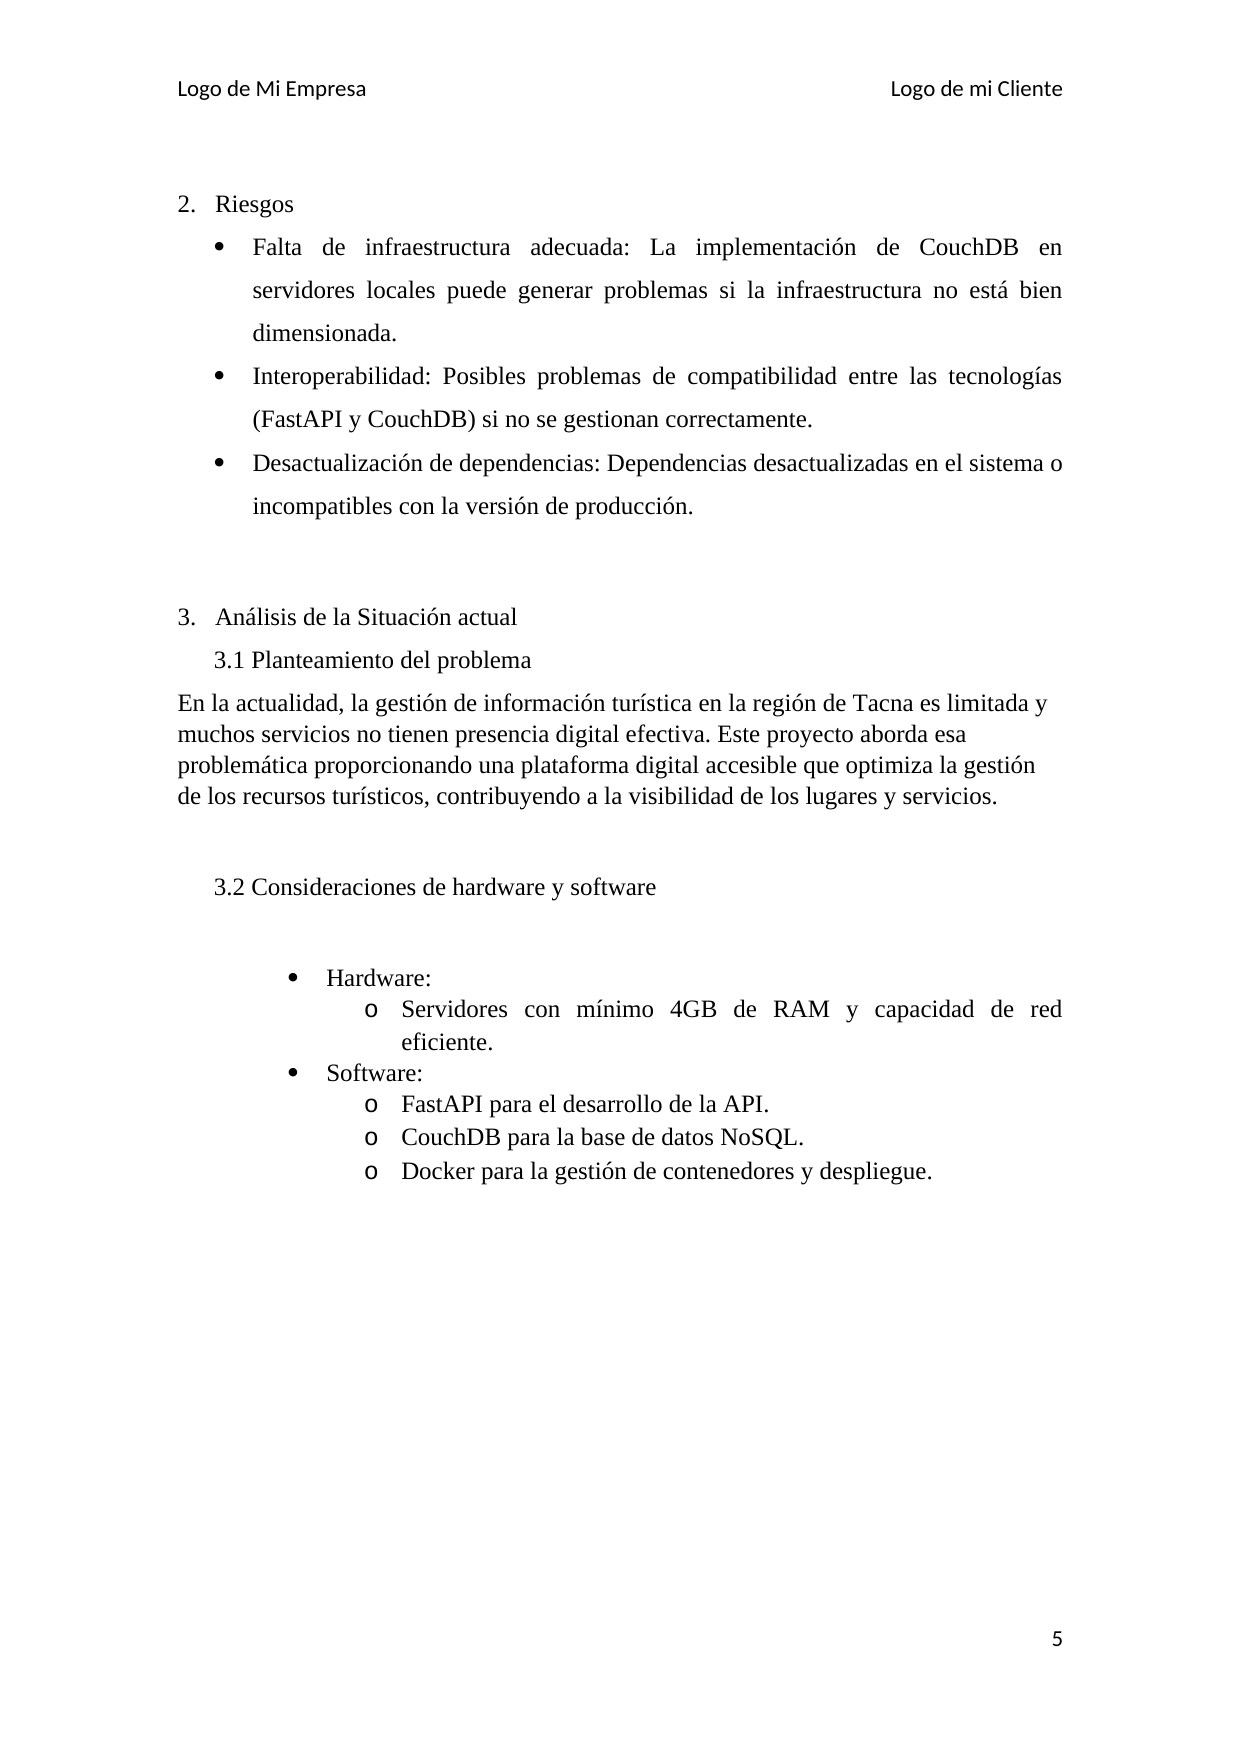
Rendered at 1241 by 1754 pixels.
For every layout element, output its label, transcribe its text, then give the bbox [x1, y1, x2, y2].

text En la actualidad, la gestión de información turística en la región de Tacna es limitada y muchos servicios no tienen presencia digital efectiva. Este proyecto aborda esa problemática proporcionando una plataforma digital accesible que optimiza la gestión de los recursos turísticos, contribuyendo a la visibilidad de los lugares y servicios. [177, 688, 1063, 810]
list Interoperabilidad: Posibles problemas de compatibilidad entre las tecnologías (FastAPI y CouchDB) si no se gestionan correctamente. [215, 361, 1063, 433]
list Desactualización de dependencias: Dependencias desactualizadas en el sistema o incompatibles con la versión de producción. [215, 448, 1063, 519]
list Servidores con mínimo 4GB de RAM y capacidad de red eficiente. [363, 994, 1063, 1056]
list Planteamiento del problema [213, 645, 1063, 674]
list Docker para la gestión de contenedores y despliegue. [363, 1156, 1063, 1187]
list Riesgos [177, 189, 1063, 218]
list FastAPI para el desarrollo de la API. [363, 1089, 1063, 1120]
list CouchDB para la base de datos NoSQL. [363, 1122, 1063, 1153]
list Falta de infraestructura adecuada: La implementación de CouchDB en servidores locales puede generar problemas si la infraestructura no está bien dimensionada. [215, 232, 1063, 347]
list Análisis de la Situación actual [177, 602, 1063, 631]
list Consideraciones de hardware y software [213, 872, 1063, 901]
list Hardware: [288, 963, 1063, 992]
list Software: [288, 1058, 1063, 1087]
